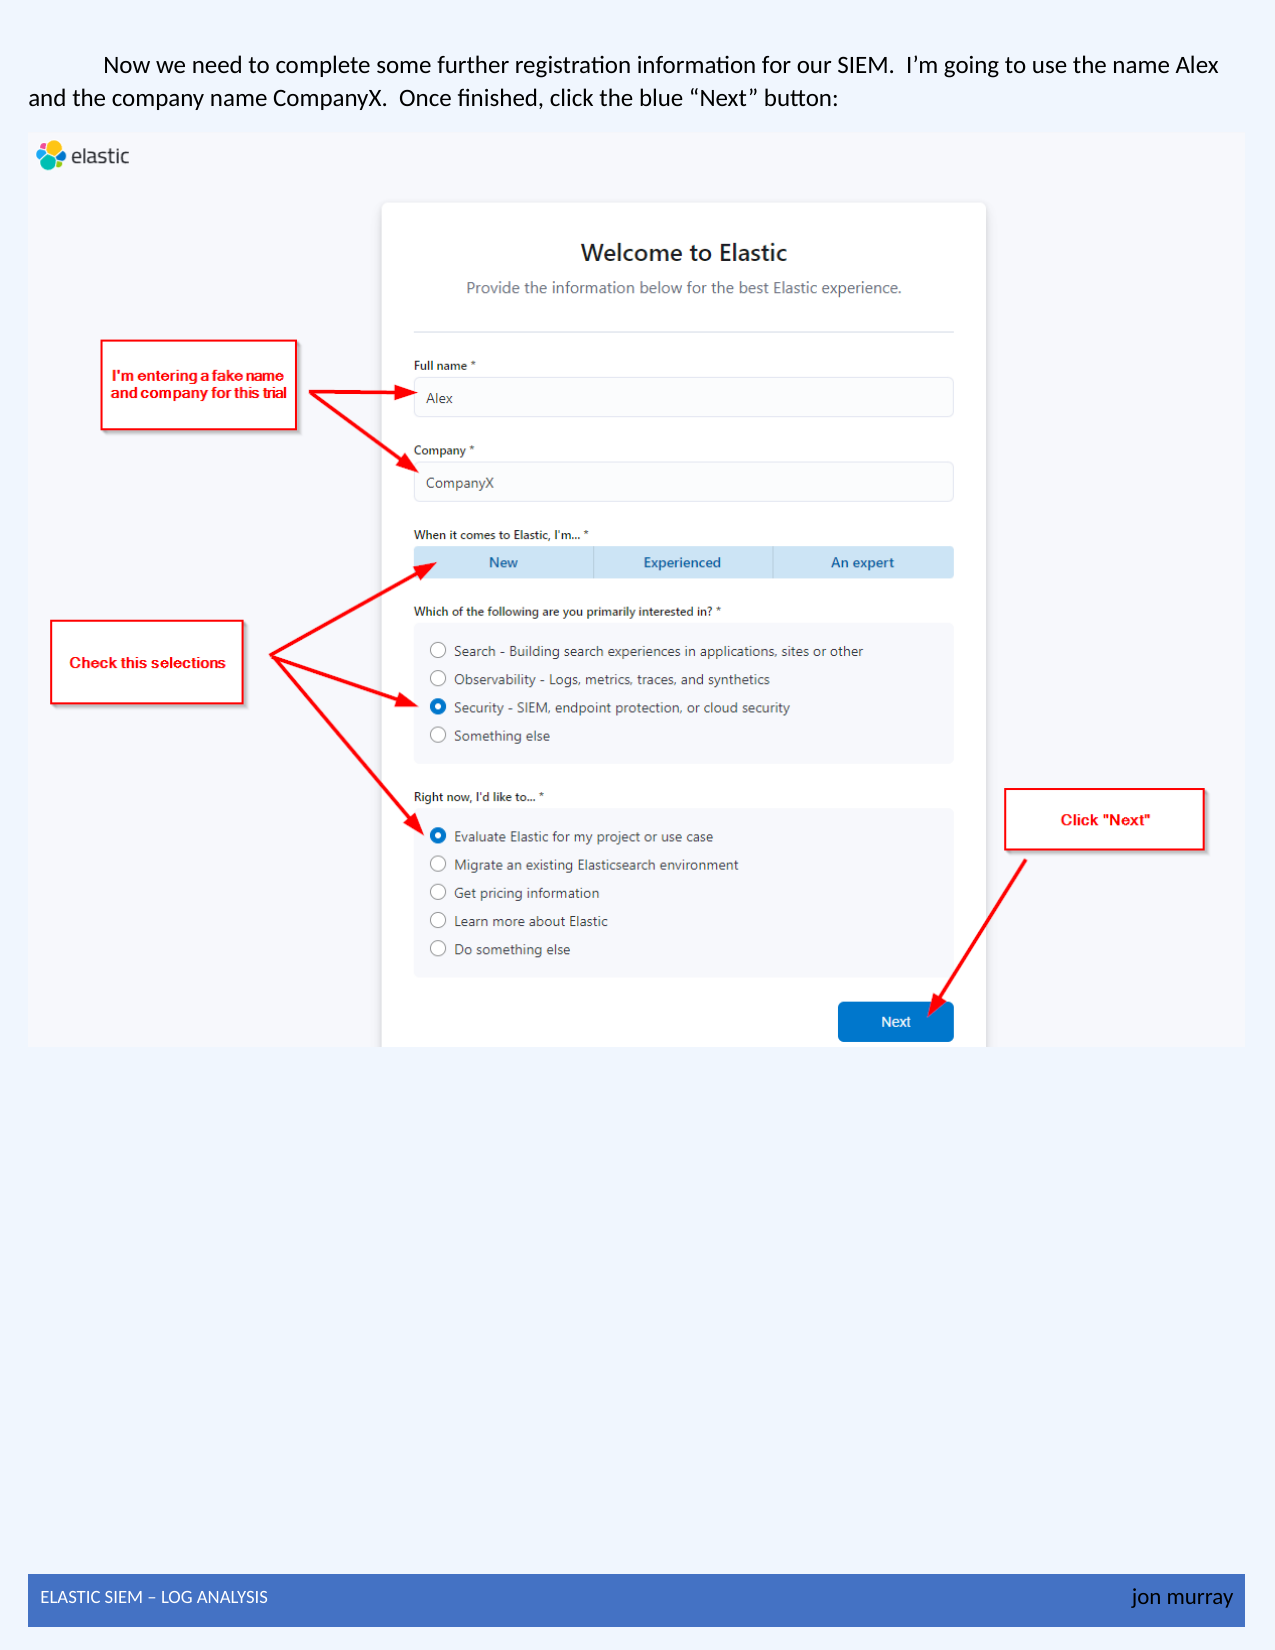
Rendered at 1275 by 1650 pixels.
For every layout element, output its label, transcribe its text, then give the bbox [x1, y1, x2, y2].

text Now we need to complete some further registration information for our SIEM. I’m going to use the name Alex and the company name CompanyX. Once finished, click the blue “Next” button: [28, 49, 1245, 113]
picture [28, 132, 1246, 1047]
